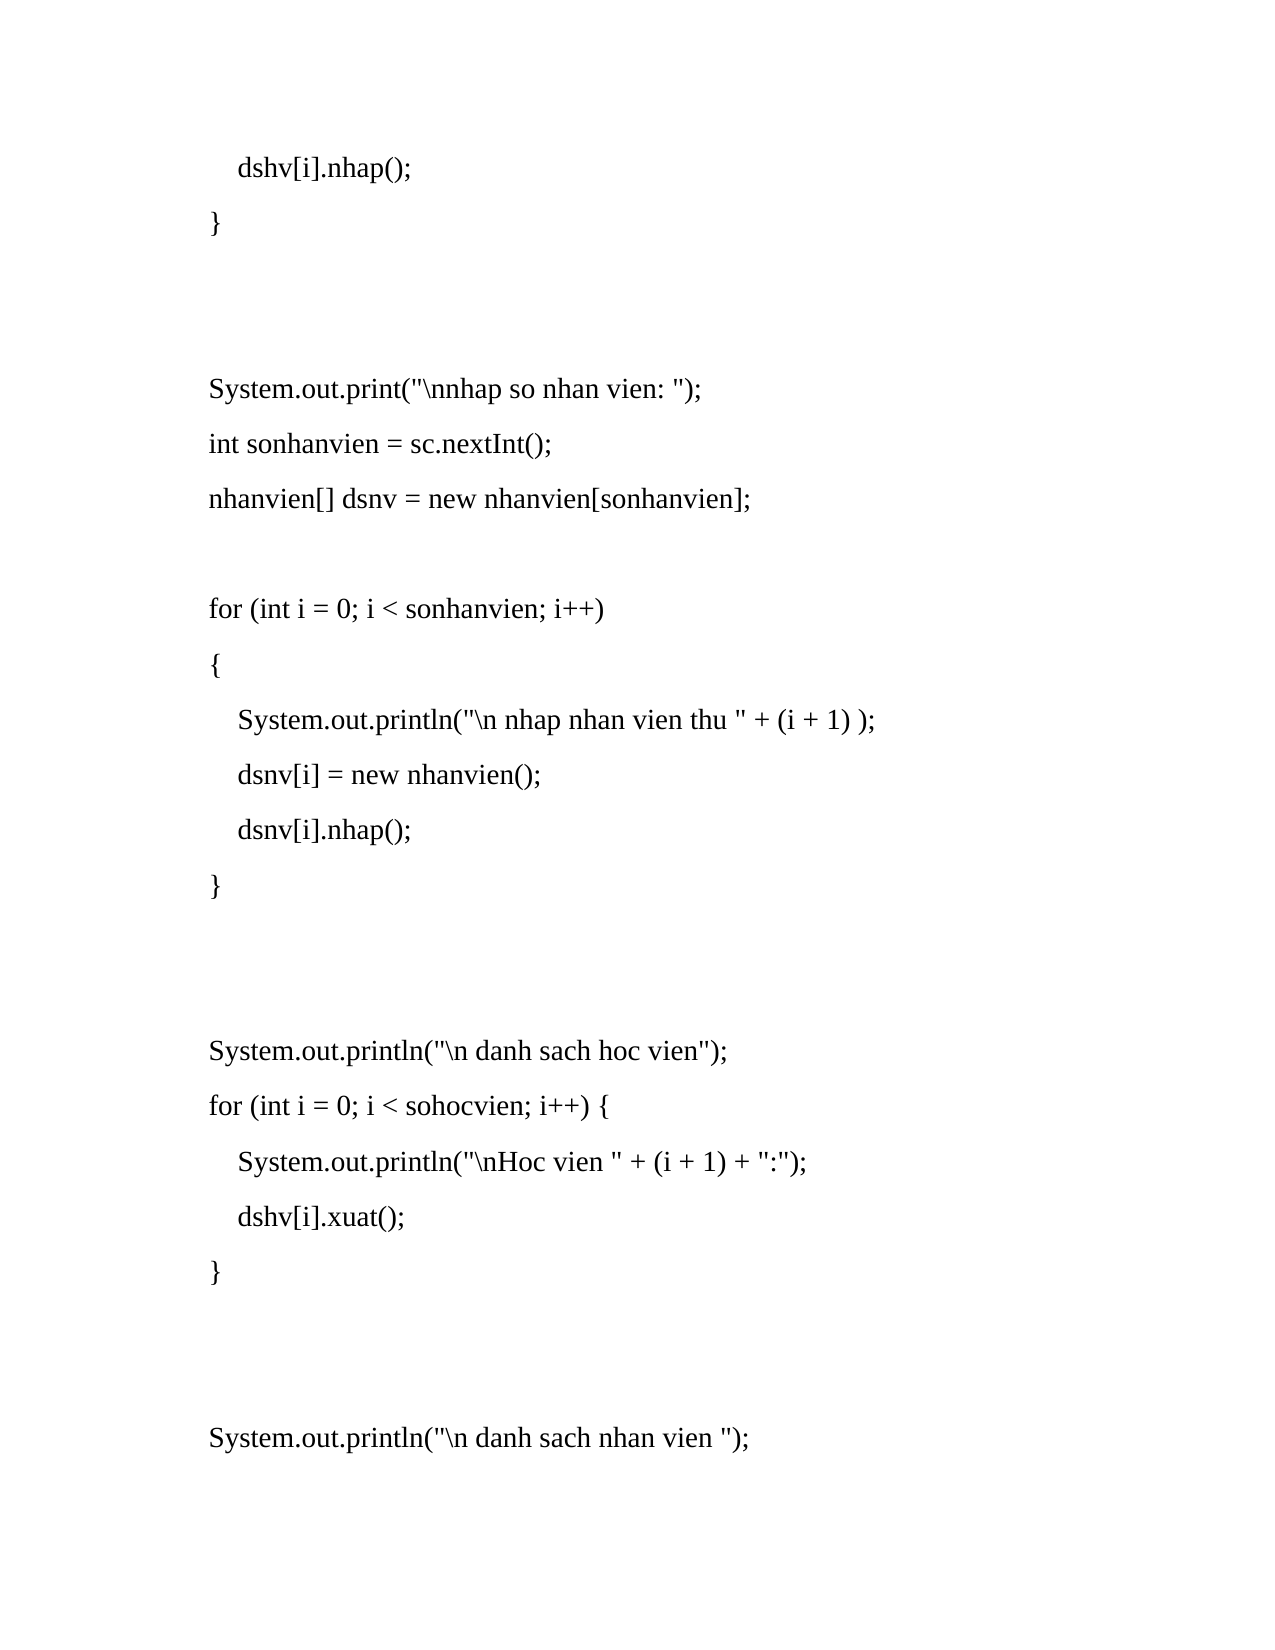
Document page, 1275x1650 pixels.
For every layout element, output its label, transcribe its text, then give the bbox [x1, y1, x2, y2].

text System.out.println("\n danh sach hoc vien"); [150, 1033, 1125, 1067]
text } [150, 868, 1125, 901]
text nhanvien[] dsnv = new nhanvien[sonhanvien]; [150, 481, 1125, 515]
text int sonhanvien = sc.nextInt(); [150, 426, 1125, 459]
text { [150, 647, 1125, 680]
text dsnv[i].nhap(); [150, 812, 1125, 846]
text System.out.println("\n nhap nhan vien thu " + (i + 1) ); [150, 702, 1125, 736]
text dshv[i].nhap(); [150, 150, 1125, 183]
text dshv[i].xuat(); [150, 1199, 1125, 1232]
text } [150, 205, 1125, 239]
text System.out.println("\nHoc vien " + (i + 1) + ":"); [150, 1144, 1125, 1177]
text System.out.println("\n danh sach nhan vien "); [150, 1420, 1125, 1453]
text for (int i = 0; i < sohocvien; i++) { [150, 1088, 1125, 1122]
text dsnv[i] = new nhanvien(); [150, 757, 1125, 791]
text for (int i = 0; i < sonhanvien; i++) [150, 592, 1125, 625]
text System.out.print("\nnhap so nhan vien: "); [150, 371, 1125, 404]
text } [150, 1254, 1125, 1288]
